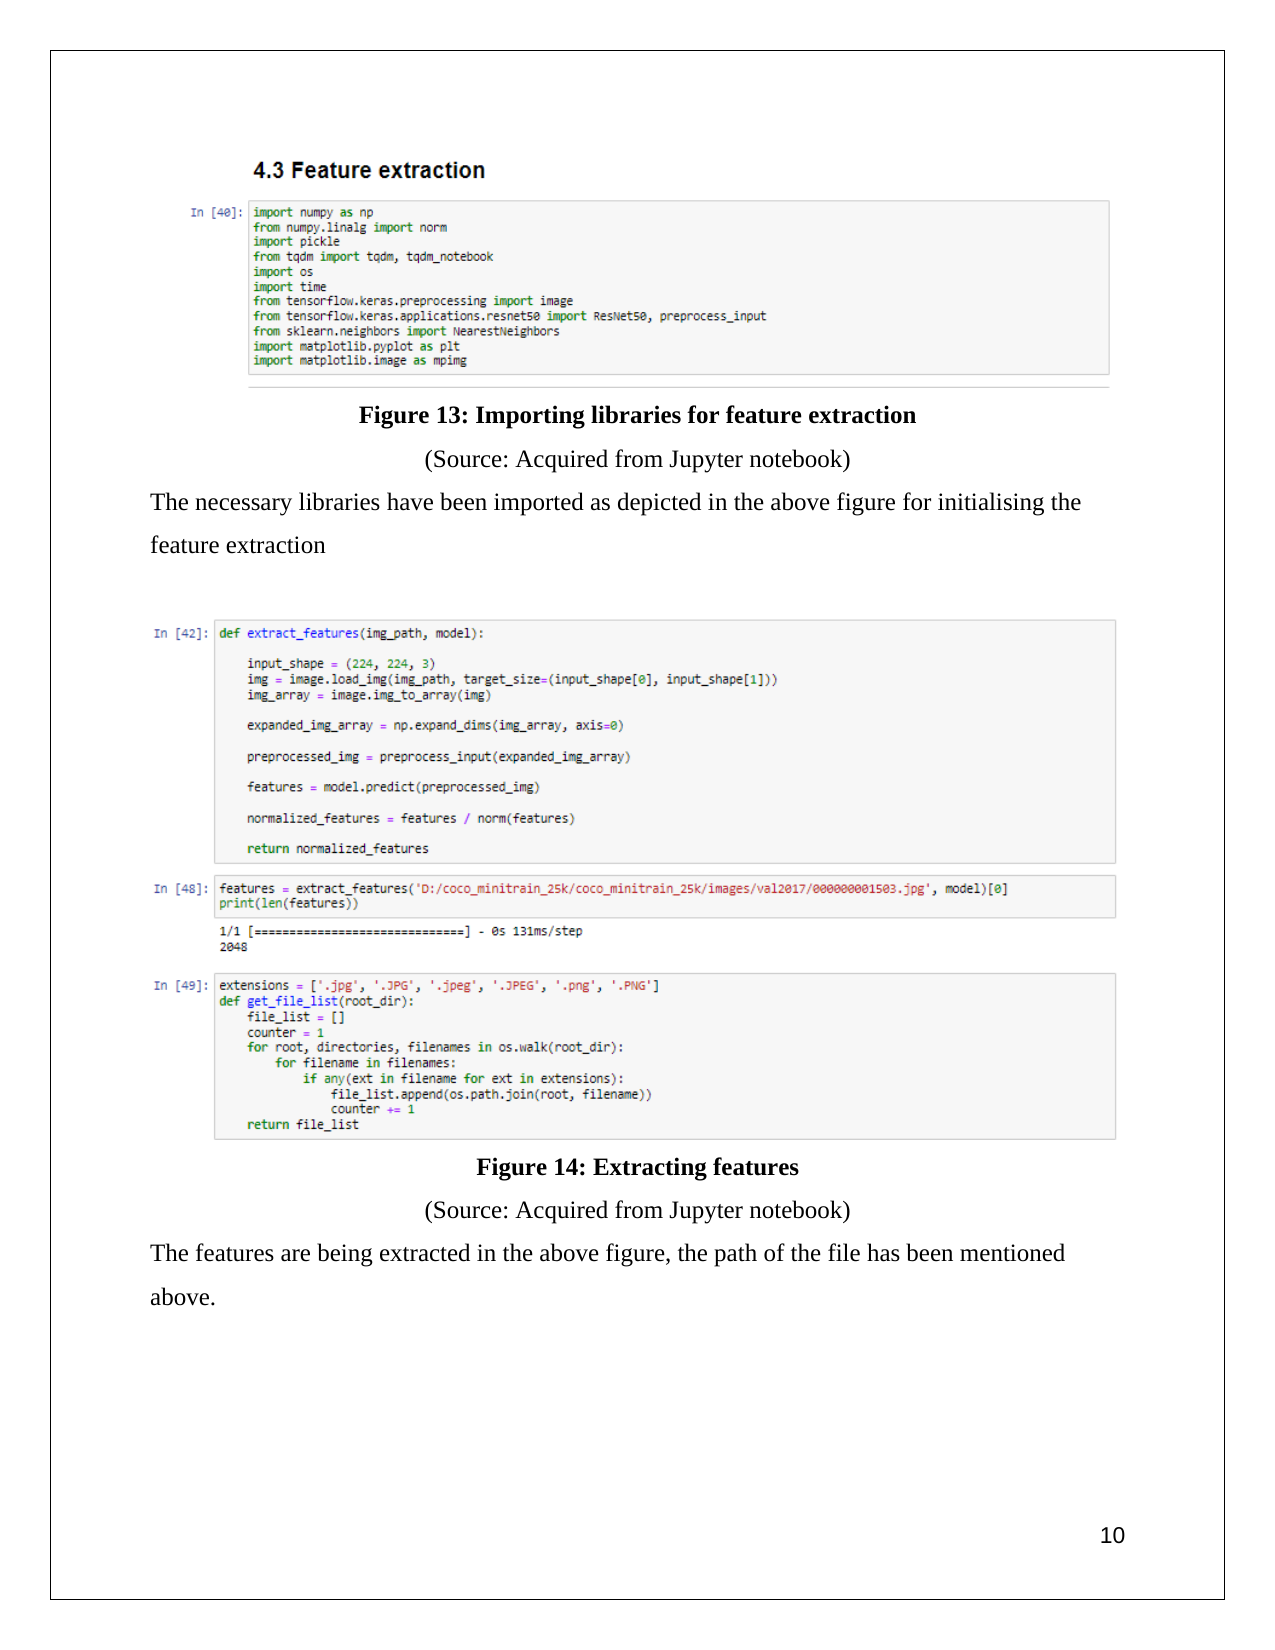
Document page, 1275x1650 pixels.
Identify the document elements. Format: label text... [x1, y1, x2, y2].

text (Source: Acquired from Jupyter notebook) [150, 444, 1125, 472]
text Figure 13: Importing libraries for feature extraction [150, 401, 1125, 429]
picture [150, 616, 1125, 1140]
text Figure 14: Extracting features [150, 1152, 1125, 1181]
text The necessary libraries have been imported as depicted in the above figure for initialising the feature extraction [150, 487, 1125, 559]
text The features are being extracted in the above figure, the path of the file has been mentioned above. [150, 1238, 1125, 1310]
picture [150, 150, 1125, 388]
text (Source: Acquired from Jupyter notebook) [150, 1195, 1125, 1224]
